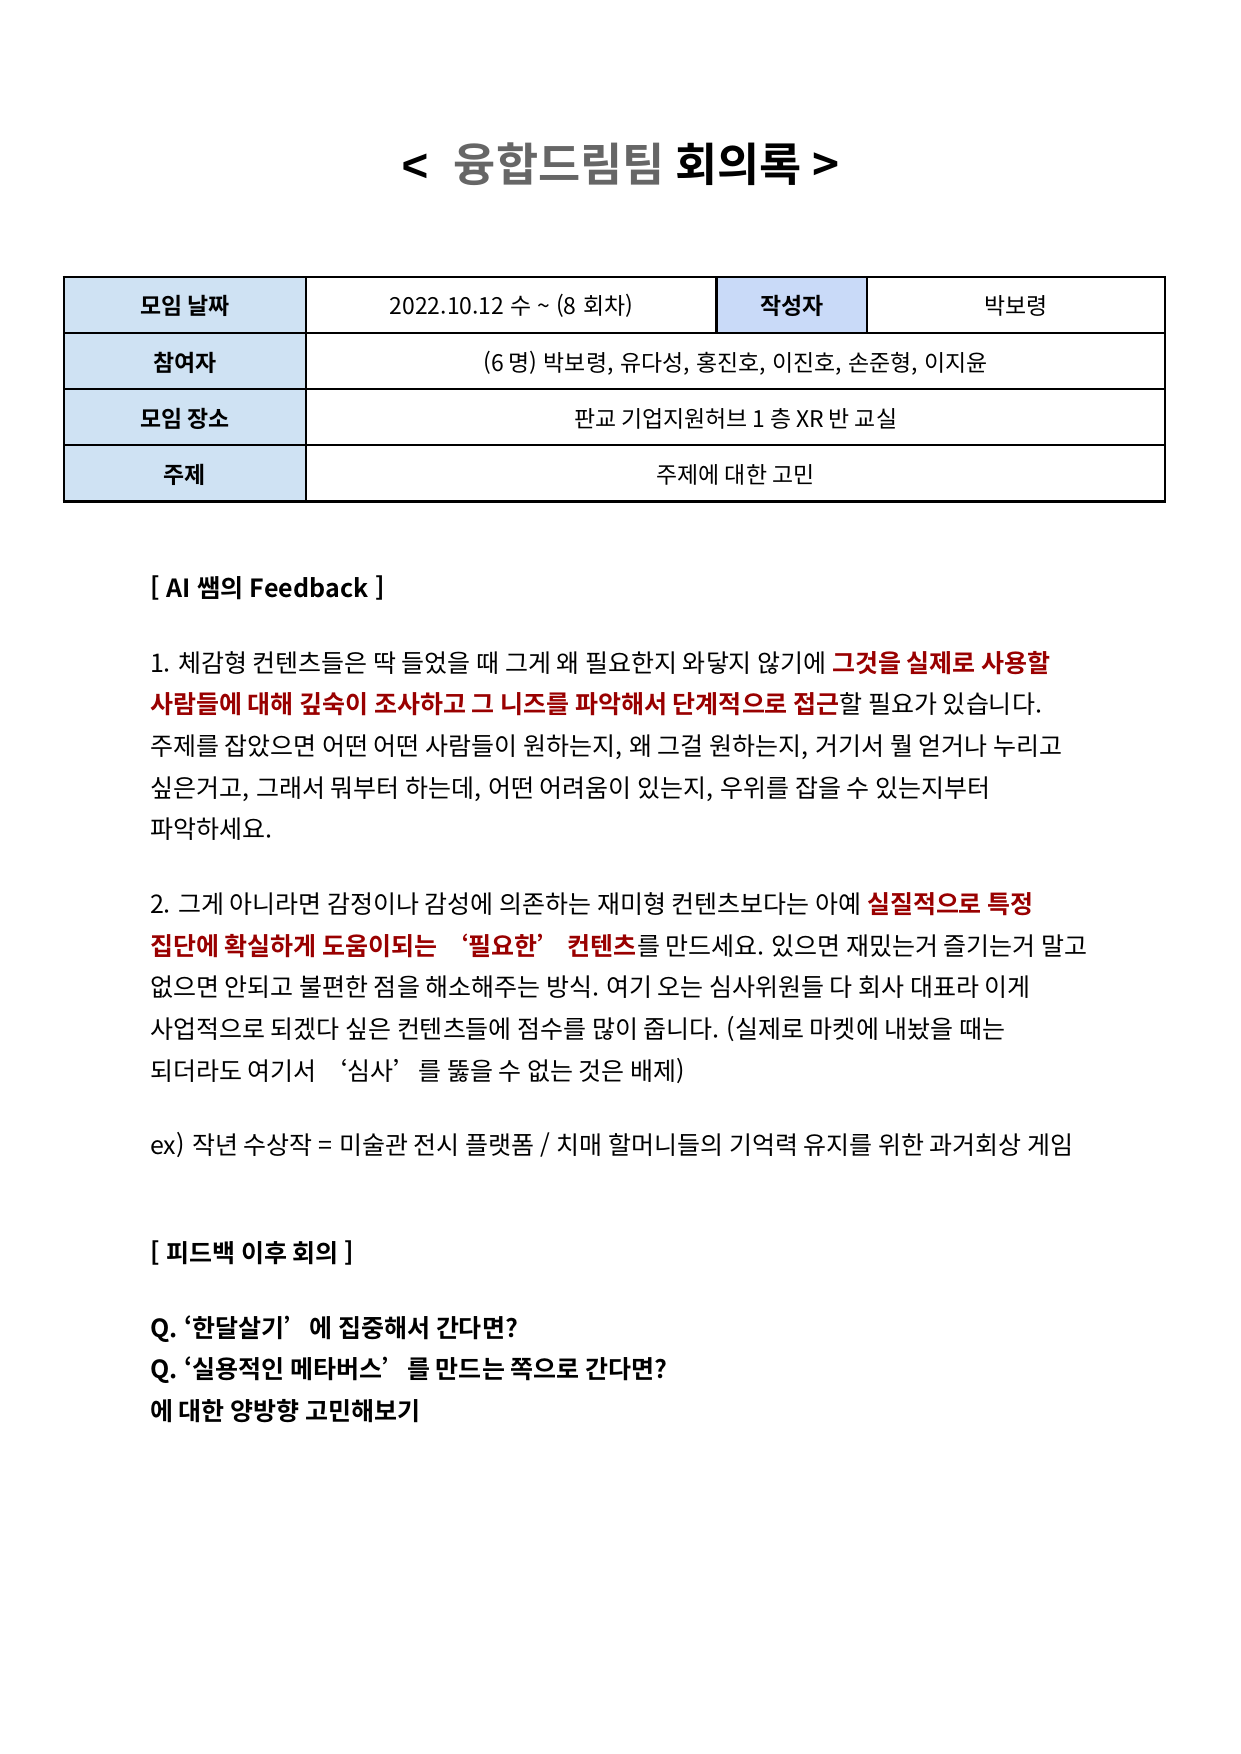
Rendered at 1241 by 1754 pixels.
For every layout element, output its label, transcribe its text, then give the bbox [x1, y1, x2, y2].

table_cell 주제에 대한 고민 [307, 446, 1164, 500]
table_header 박보령 [868, 278, 1164, 332]
table_header 모임 날짜 [65, 278, 305, 332]
table_cell 모임 장소 [65, 390, 305, 444]
table_header 작성자 [718, 278, 866, 332]
text 에 대한 양방향 고민해보기 [150, 1392, 1090, 1428]
table_cell (6명) 박보령, 유다성, 홍진호, 이진호, 손준형, 이지윤 [307, 334, 1164, 388]
text Q. ‘실용적인 메타버스’를 만드는 쪽으로 간다면? [150, 1350, 1090, 1386]
table_cell 주제 [65, 446, 305, 500]
text 1. 체감형 컨텐츠들은 딱 들었을 때 그게 왜 필요한지 와닿지 않기에 그것을 실제로 사용할 사람들에 대해 깊숙이 조사하고 그 니즈를 파악해서 단계적으로 접근할 필요가 있습니다. 주제를 잡았으면 어떤 어떤 사람들이 원하는지, 왜 그걸 원하는지, 거기서 뭘 얻거나 누리고 싶은거고, 그래서 뭐부터 하는데, 어떤 어려움이 있는지, 우위를 잡을 수 있는지부터 파악하세요. [150, 643, 1090, 846]
text 2. 그게 아니라면 감정이나 감성에 의존하는 재미형 컨텐츠보다는 아예 실질적으로 특정 집단에 확실하게 도움이되는 ‘필요한’ 컨텐츠를 만드세요. 있으면 재밌는거 즐기는거 말고 없으면 안되고 불편한 점을 해소해주는 방식. 여기 오는 심사위원들 다 회사 대표라 이게 사업적으로 되겠다 싶은 컨텐츠들에 점수를 많이 줍니다. (실제로 마켓에 내놨을 때는 되더라도 여기서 ‘심사’를 뚫을 수 없는 것은 배제) [150, 884, 1090, 1087]
table_cell 판교 기업지원허브 1층 XR반 교실 [307, 390, 1164, 444]
text Q. ‘한달살기’에 집중해서 간다면? [150, 1308, 1090, 1344]
text [ 피드백 이후 회의 ] [150, 1233, 1090, 1270]
table_cell 참여자 [65, 334, 305, 388]
table_header 2022.10.12 수 ~ (8 회차) [307, 278, 715, 332]
text ex) 작년 수상작 = 미술관 전시 플랫폼 / 치매 할머니들의 기억력 유지를 위한 과거회상 게임 [150, 1126, 1090, 1162]
text [ AI 쌤의 Feedback ] [150, 568, 1090, 605]
